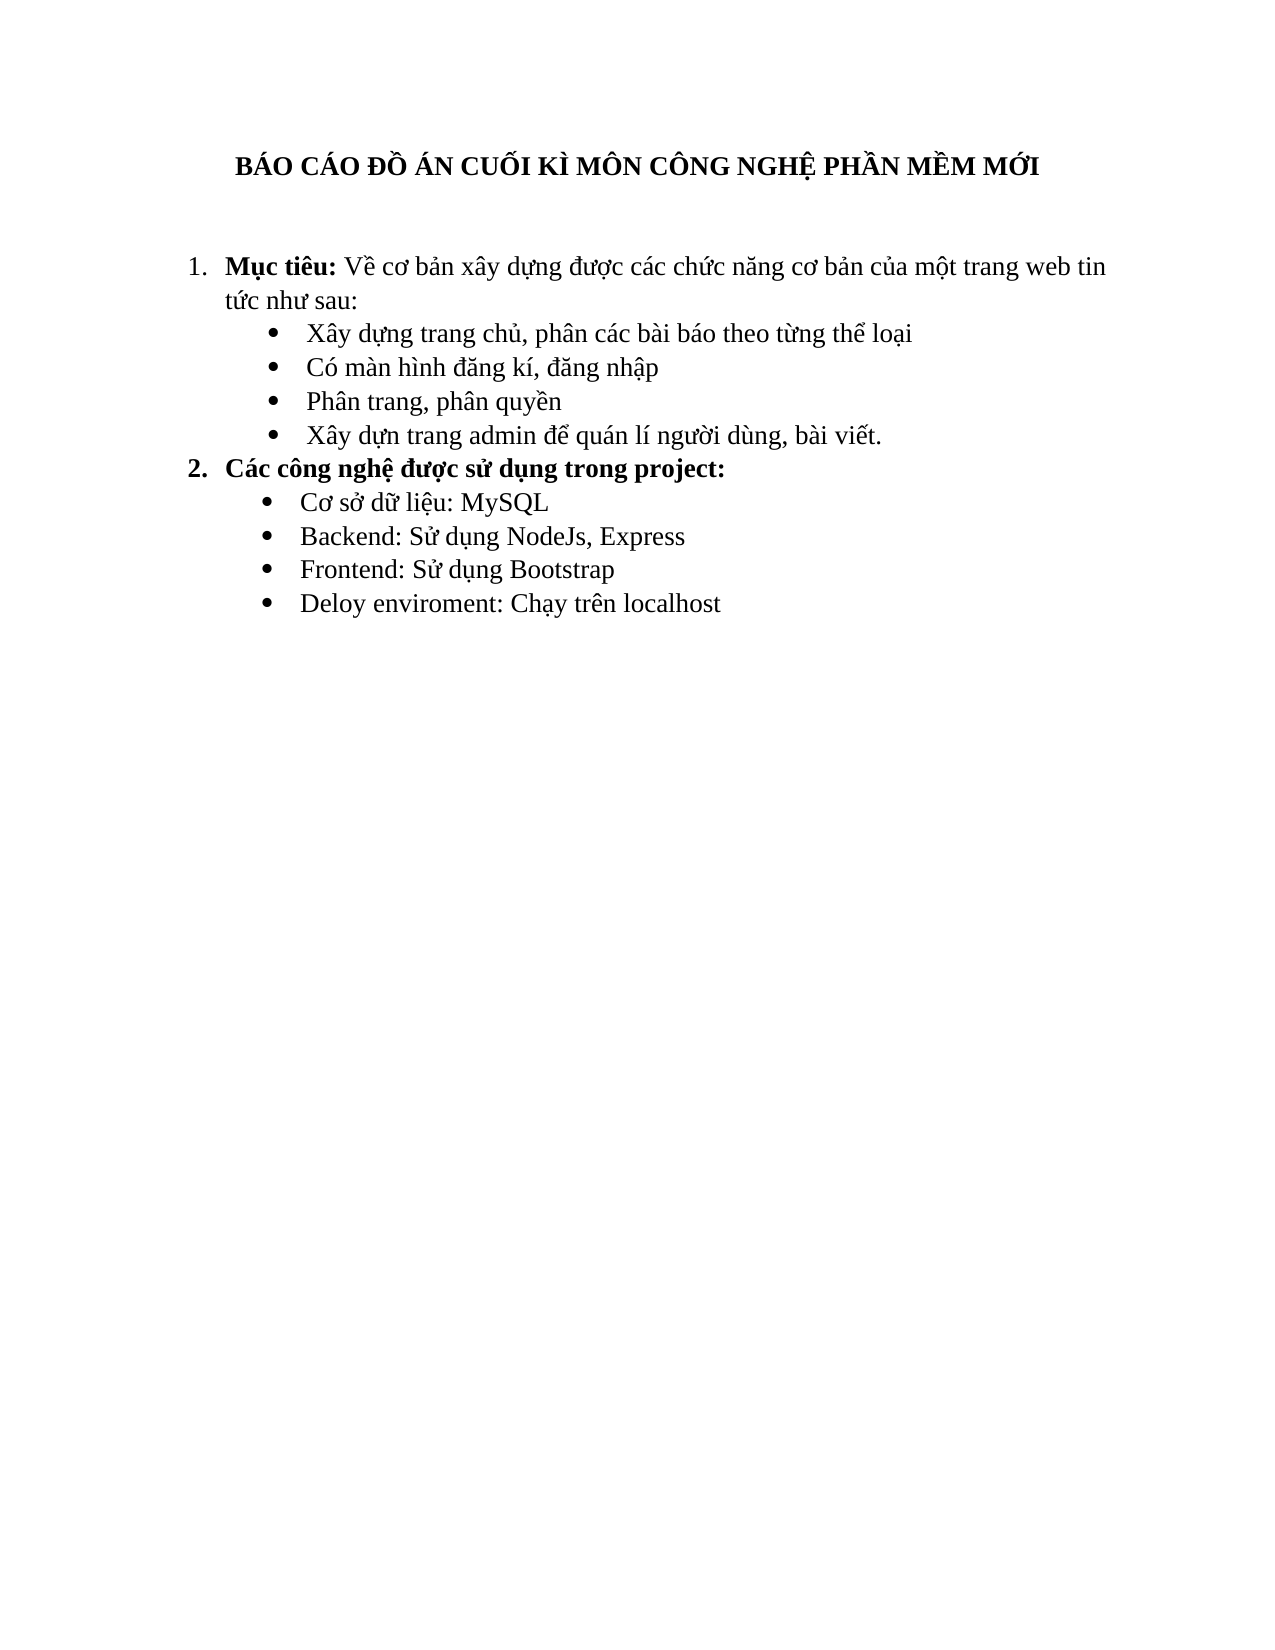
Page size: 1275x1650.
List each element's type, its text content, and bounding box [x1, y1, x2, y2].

list Xây dựng trang chủ, phân các bài báo theo từng thể loại [269, 317, 1125, 349]
list Mục tiêu: Về cơ bản xây dựng được các chức năng cơ bản của một trang web tin tức như sau: [187, 250, 1125, 315]
list Backend: Sử dụng NodeJs, Express [262, 520, 1125, 551]
list Có màn hình đăng kí, đăng nhập [269, 351, 1125, 382]
list Frontend: Sử dụng Bootstrap [262, 553, 1125, 585]
list Các công nghệ được sử dụng trong project: [187, 452, 1125, 484]
list Xây dựn trang admin để quán lí người dùng, bài viết. [269, 419, 1125, 450]
list Phân trang, phân quyền [269, 385, 1125, 416]
list Deloy enviroment: Chạy trên localhost [262, 587, 1125, 618]
list Cơ sở dữ liệu: MySQL [262, 486, 1125, 517]
text BÁO CÁO ĐỒ ÁN CUỐI KÌ MÔN CÔNG NGHỆ PHẦN MỀM MỚI [150, 150, 1125, 181]
